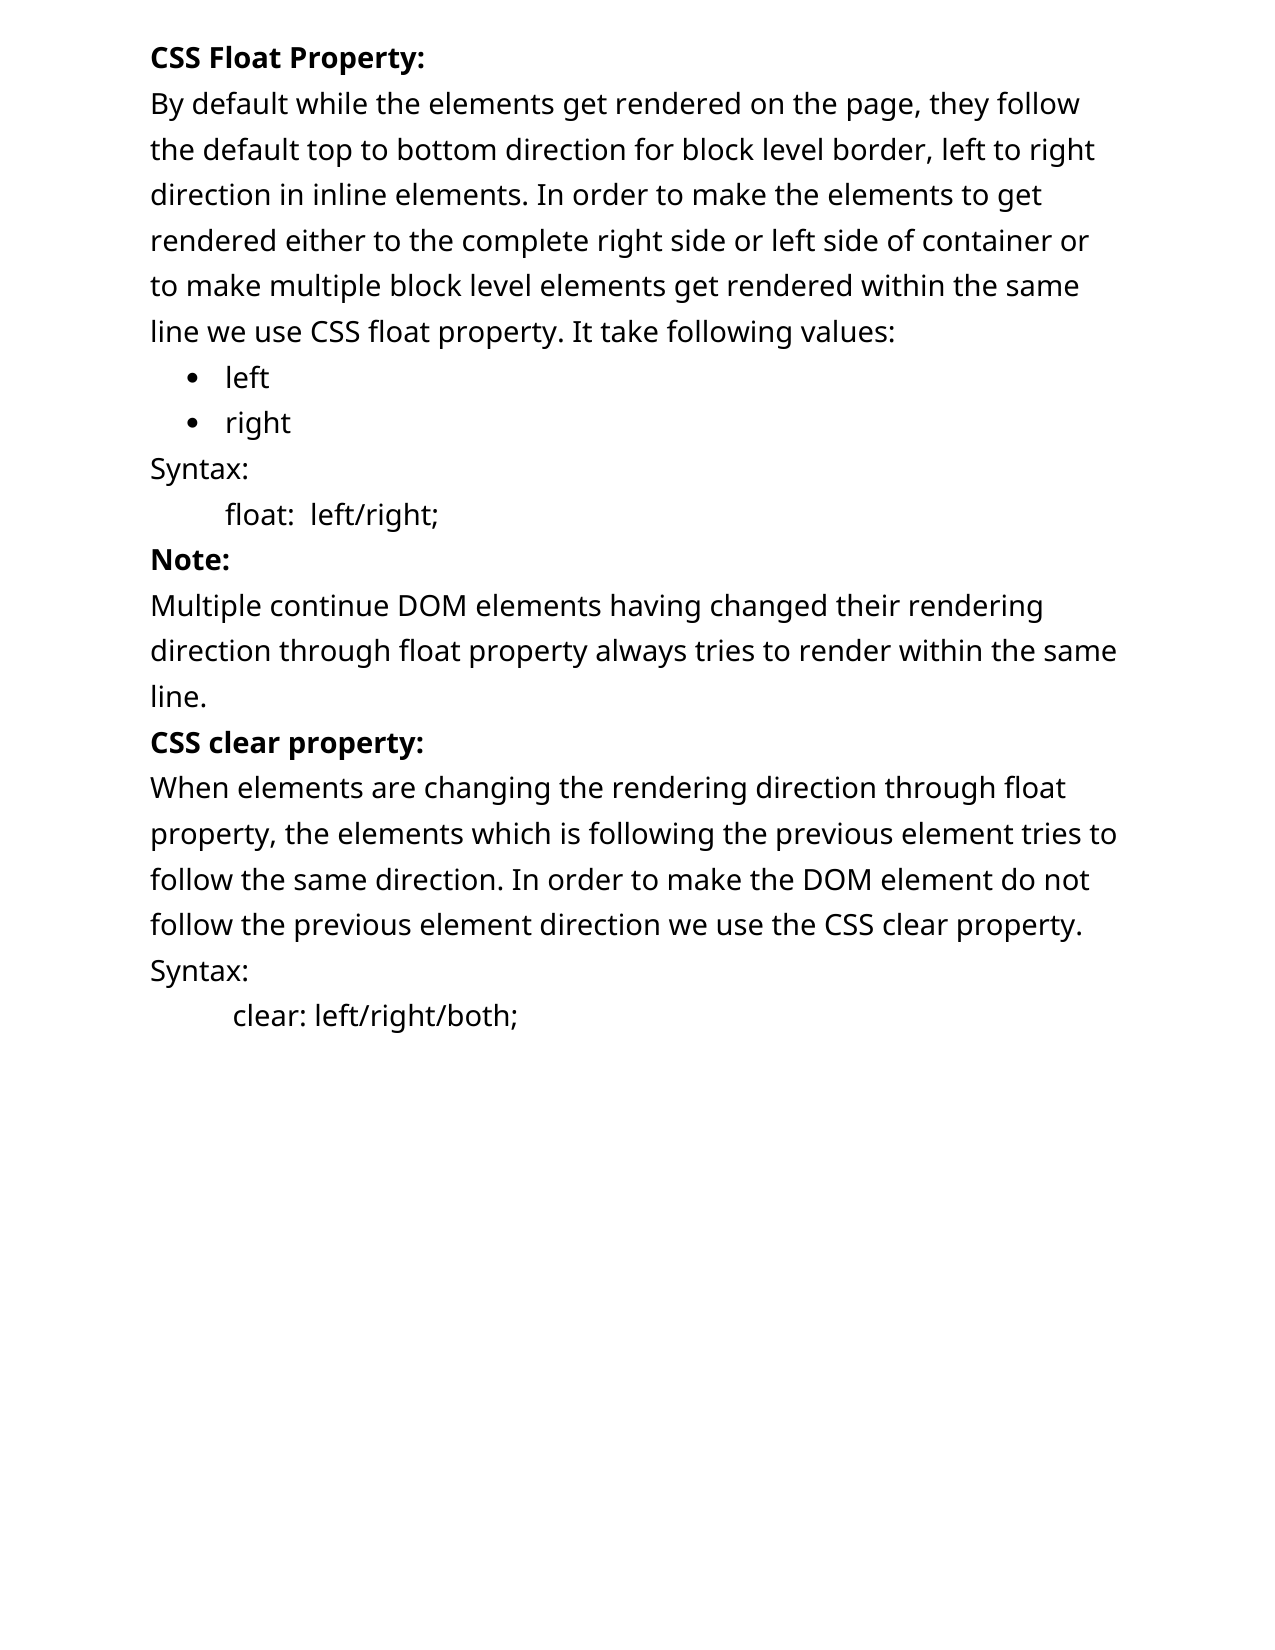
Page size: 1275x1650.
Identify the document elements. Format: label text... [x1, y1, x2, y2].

text Multiple continue DOM elements having changed their rendering direction through float property always tries to render within the same line. [150, 585, 1125, 716]
text float: left/right; [150, 494, 1125, 533]
text By default while the elements get rendered on the page, they follow the default top to bottom direction for block level border, left to right direction in inline elements. In order to make the elements to get rendered either to the complete right side or left side of container or to make multiple block level elements get rendered within the same line we use CSS float property. It take following values: [150, 83, 1125, 351]
text CSS Float Property: [150, 37, 1125, 77]
list left [187, 357, 1125, 397]
text Syntax: [150, 448, 1125, 488]
text CSS clear property: [150, 722, 1125, 762]
text When elements are changing the rendering direction through float property, the elements which is following the previous element tries to follow the same direction. In order to make the DOM element do not follow the previous element direction we use the CSS clear property. [150, 767, 1125, 944]
text Note: [150, 539, 1125, 579]
text Syntax: [150, 950, 1125, 990]
list right [187, 402, 1125, 442]
text clear: left/right/both; [150, 996, 1125, 1035]
